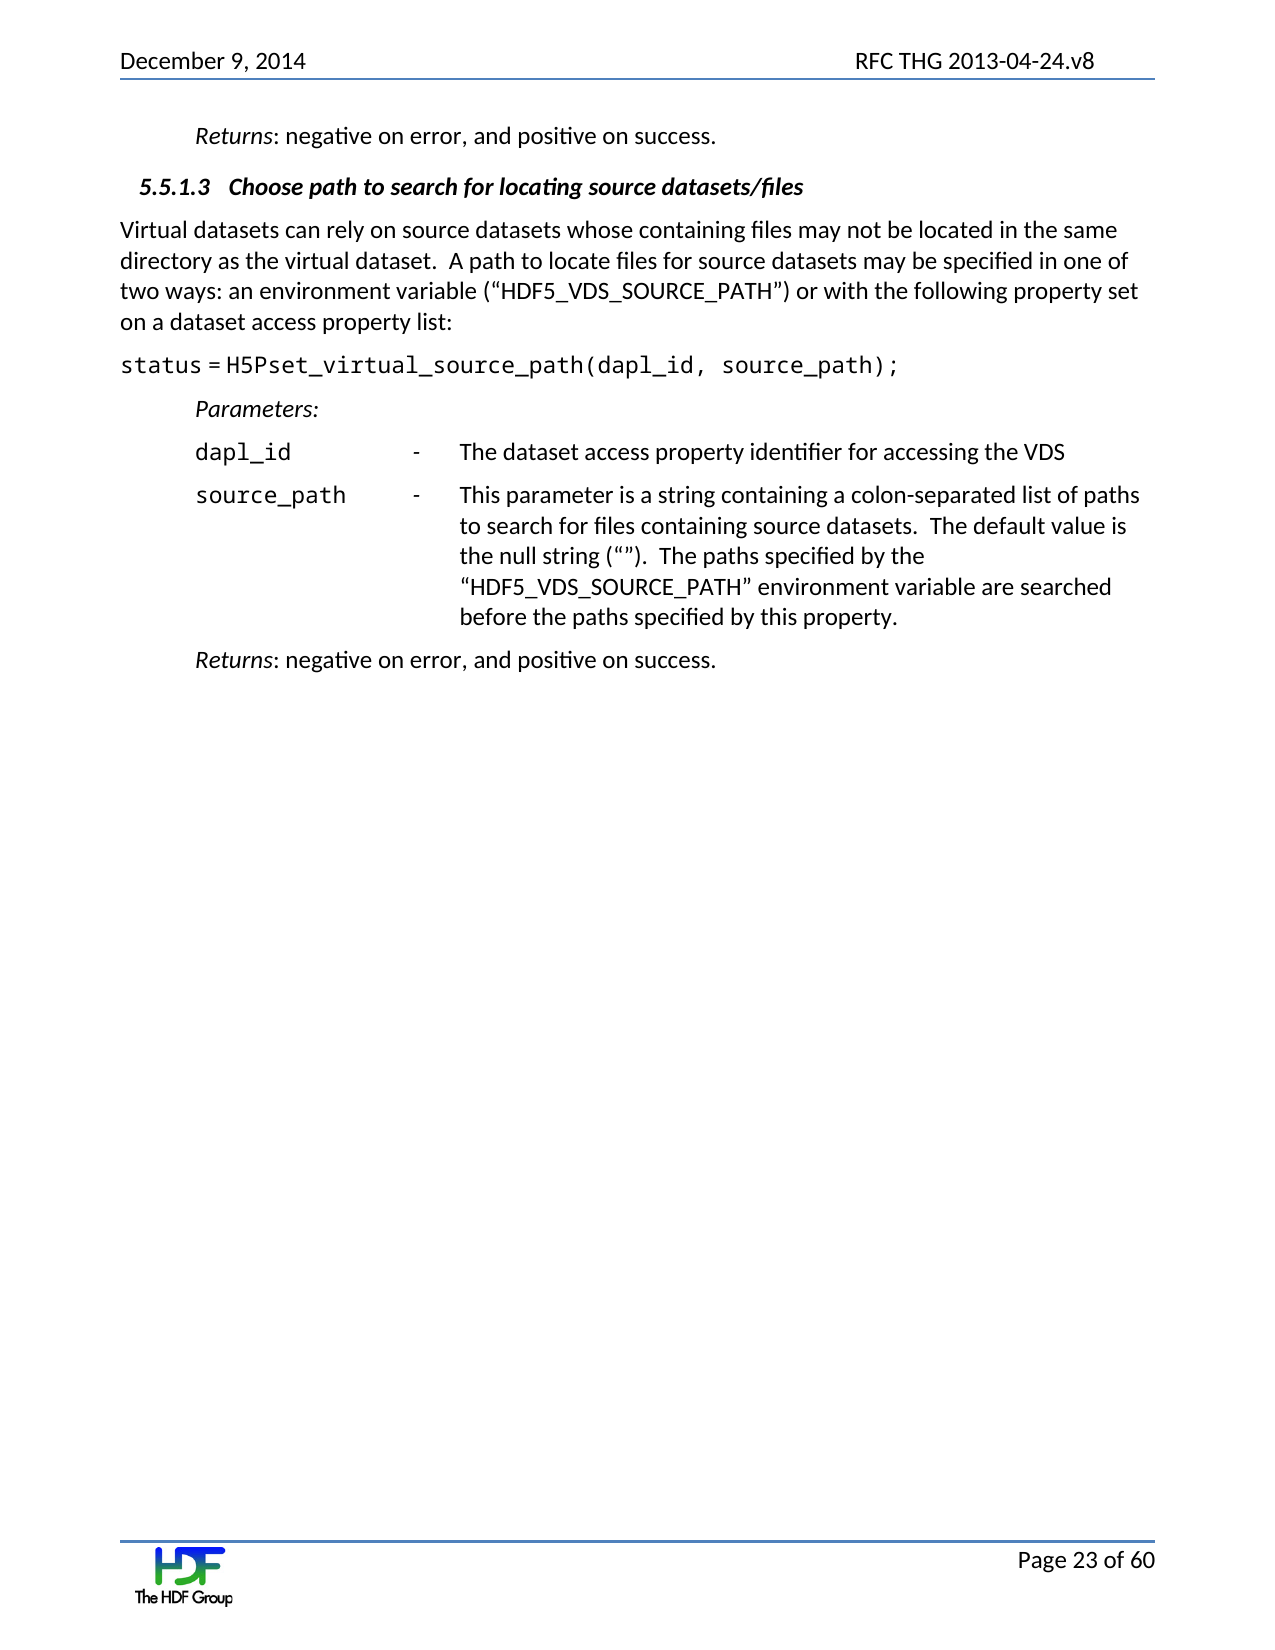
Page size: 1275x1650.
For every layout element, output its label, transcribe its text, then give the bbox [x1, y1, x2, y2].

picture [135, 1547, 233, 1607]
text status = H5Pset_virtual_source_path(dapl_id, source_path); [120, 349, 1155, 380]
text Returns: negative on error, and positive on success. [195, 644, 1155, 675]
table_header - [401, 436, 448, 479]
table_header The dataset access property identifier for accessing the VDS [448, 436, 1166, 479]
table_cell source_path [184, 480, 401, 644]
text Virtual datasets can rely on source datasets whose containing files may not be located in the same directory as the virtual dataset. A path to locate files for source datasets may be specified in one of two ways: an environment variable (“HDF5_VDS_SOURCE_PATH”) or with the following property set on a dataset access property list: [120, 214, 1155, 336]
text Parameters: [195, 393, 1155, 423]
text Returns: negative on error, and positive on success. [195, 120, 1155, 151]
table_cell - [401, 480, 448, 644]
subtitle Choose path to search for locating source datasets/files [139, 171, 1155, 202]
table_cell This parameter is a string containing a colon-separated list of paths to search for files containing source datasets. The default value is the null string (“”). The paths specified by the “HDF5_VDS_SOURCE_PATH” environment variable are searched before the paths specified by this property. [448, 480, 1166, 644]
table_header dapl_id [184, 436, 401, 479]
